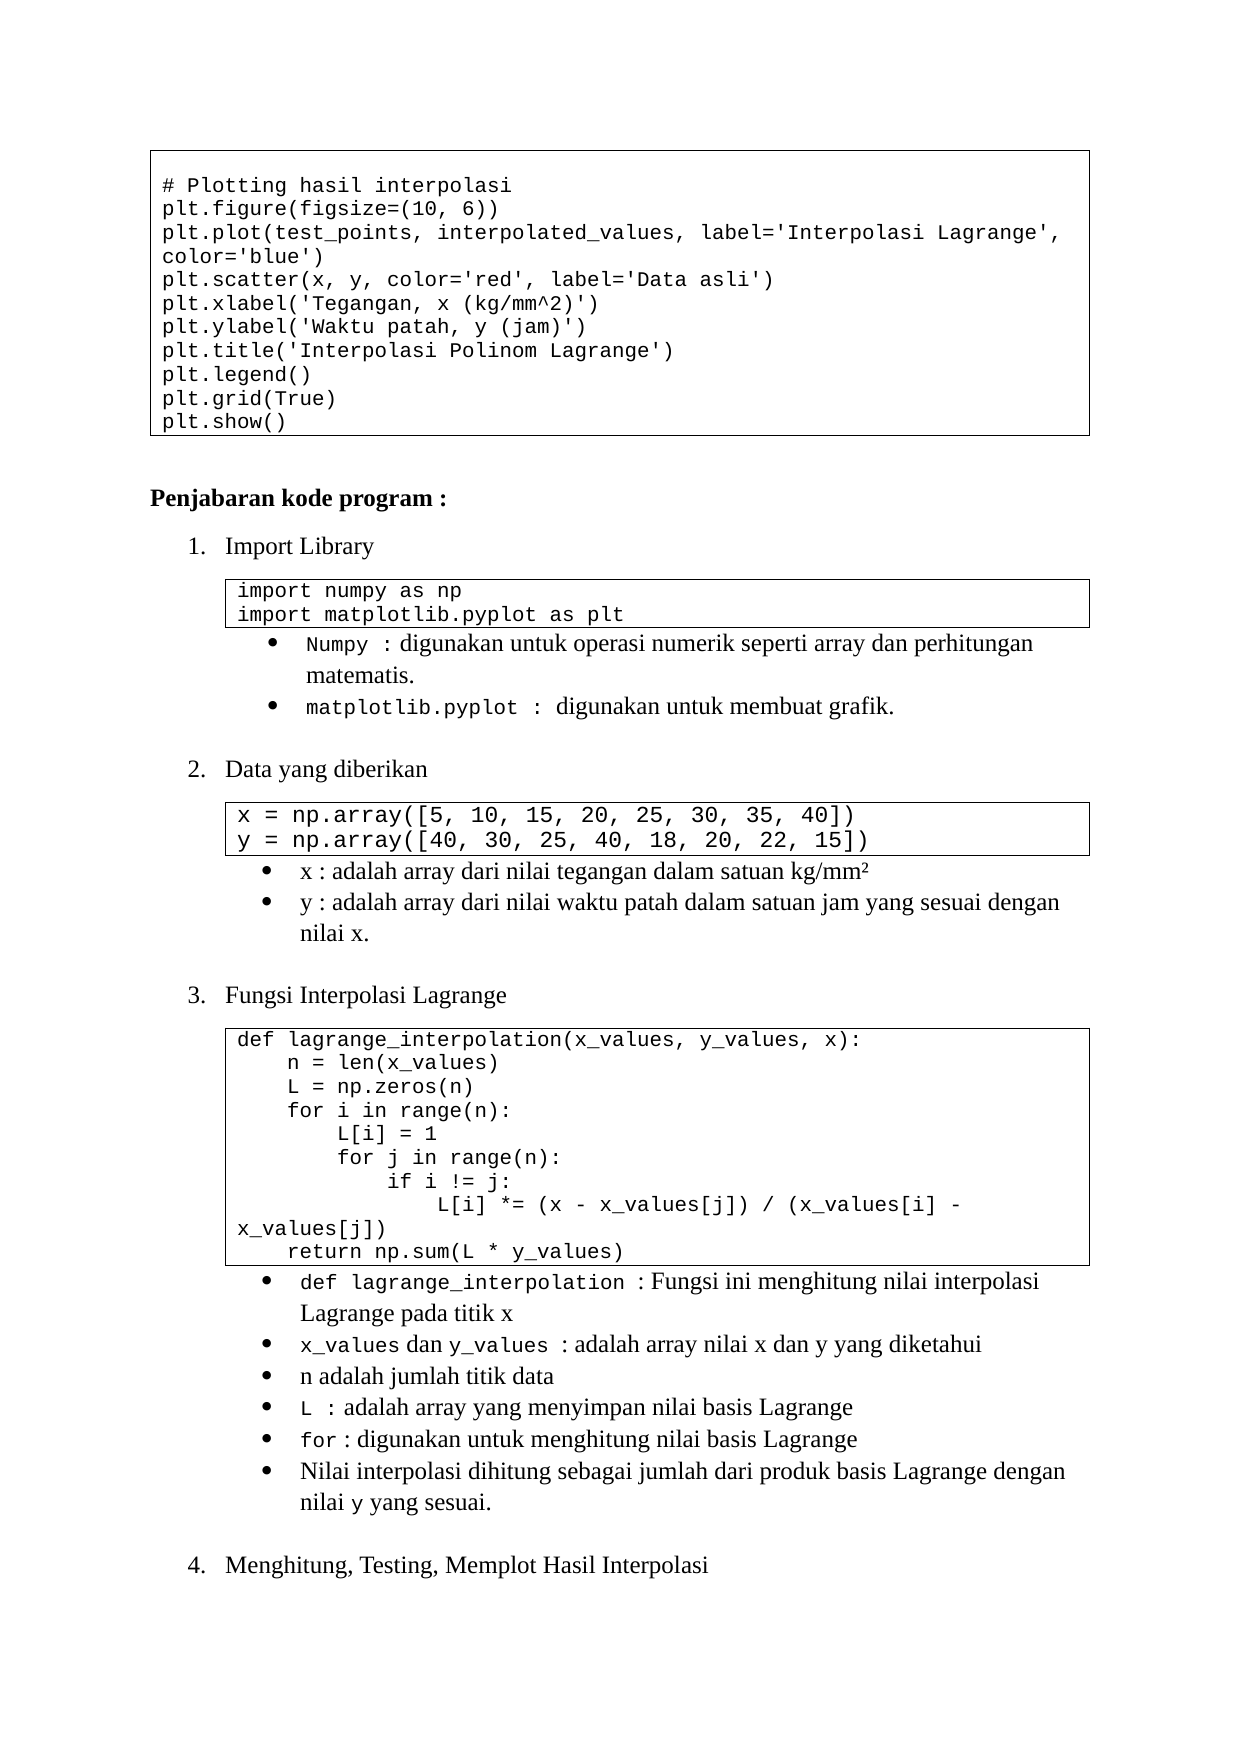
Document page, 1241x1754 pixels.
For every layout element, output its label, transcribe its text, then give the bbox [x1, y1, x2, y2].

text Penjabaran kode program : [150, 483, 1090, 512]
list Numpy : digunakan untuk operasi numerik seperti array dan perhitungan matematis. [268, 628, 1090, 689]
list Fungsi Interpolasi Lagrange [187, 980, 1090, 1009]
list Import Library [187, 531, 1090, 560]
list x_values dan y_values : adalah array nilai x dan y yang diketahui [262, 1329, 1090, 1359]
list Nilai interpolasi dihitung sebagai jumlah dari produk basis Lagrange dengan nilai y yang sesuai. [262, 1456, 1090, 1516]
list Data yang diberikan [187, 754, 1090, 783]
list Menghitung, Testing, Memplot Hasil Interpolasi [187, 1550, 1090, 1578]
list x : adalah array dari nilai tegangan dalam satuan kg/mm² [262, 856, 1090, 884]
list n adalah jumlah titik data [262, 1361, 1090, 1390]
list for : digunakan untuk menghitung nilai basis Lagrange​ [262, 1424, 1090, 1453]
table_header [151, 151, 1089, 435]
table_header def lagrange_interpolation(x_values, y_values, x): n = len(x_values) L = np.zeros(n) for i in range(n): L[i] = 1 for j in range(n): if i != j: L[i] *= (x - x_values[j]) / (x_values[i] - x_values[j]) return np.sum(L * y_values) [226, 1029, 1089, 1265]
list y : adalah array dari nilai waktu patah dalam satuan jam yang sesuai dengan nilai x. [262, 887, 1090, 947]
table_header import numpy as np import matplotlib.pyplot as plt [226, 580, 1089, 627]
list L : adalah array yang menyimpan nilai basis Lagrange [262, 1392, 1090, 1422]
list def lagrange_interpolation : Fungsi ini menghitung nilai interpolasi Lagrange pada titik x [262, 1266, 1090, 1327]
table_header x = np.array([5, 10, 15, 20, 25, 30, 35, 40]) y = np.array([40, 30, 25, 40, 18, 20, 22, 15]) [226, 803, 1089, 855]
list matplotlib.pyplot : digunakan untuk membuat grafik. [268, 691, 1090, 721]
